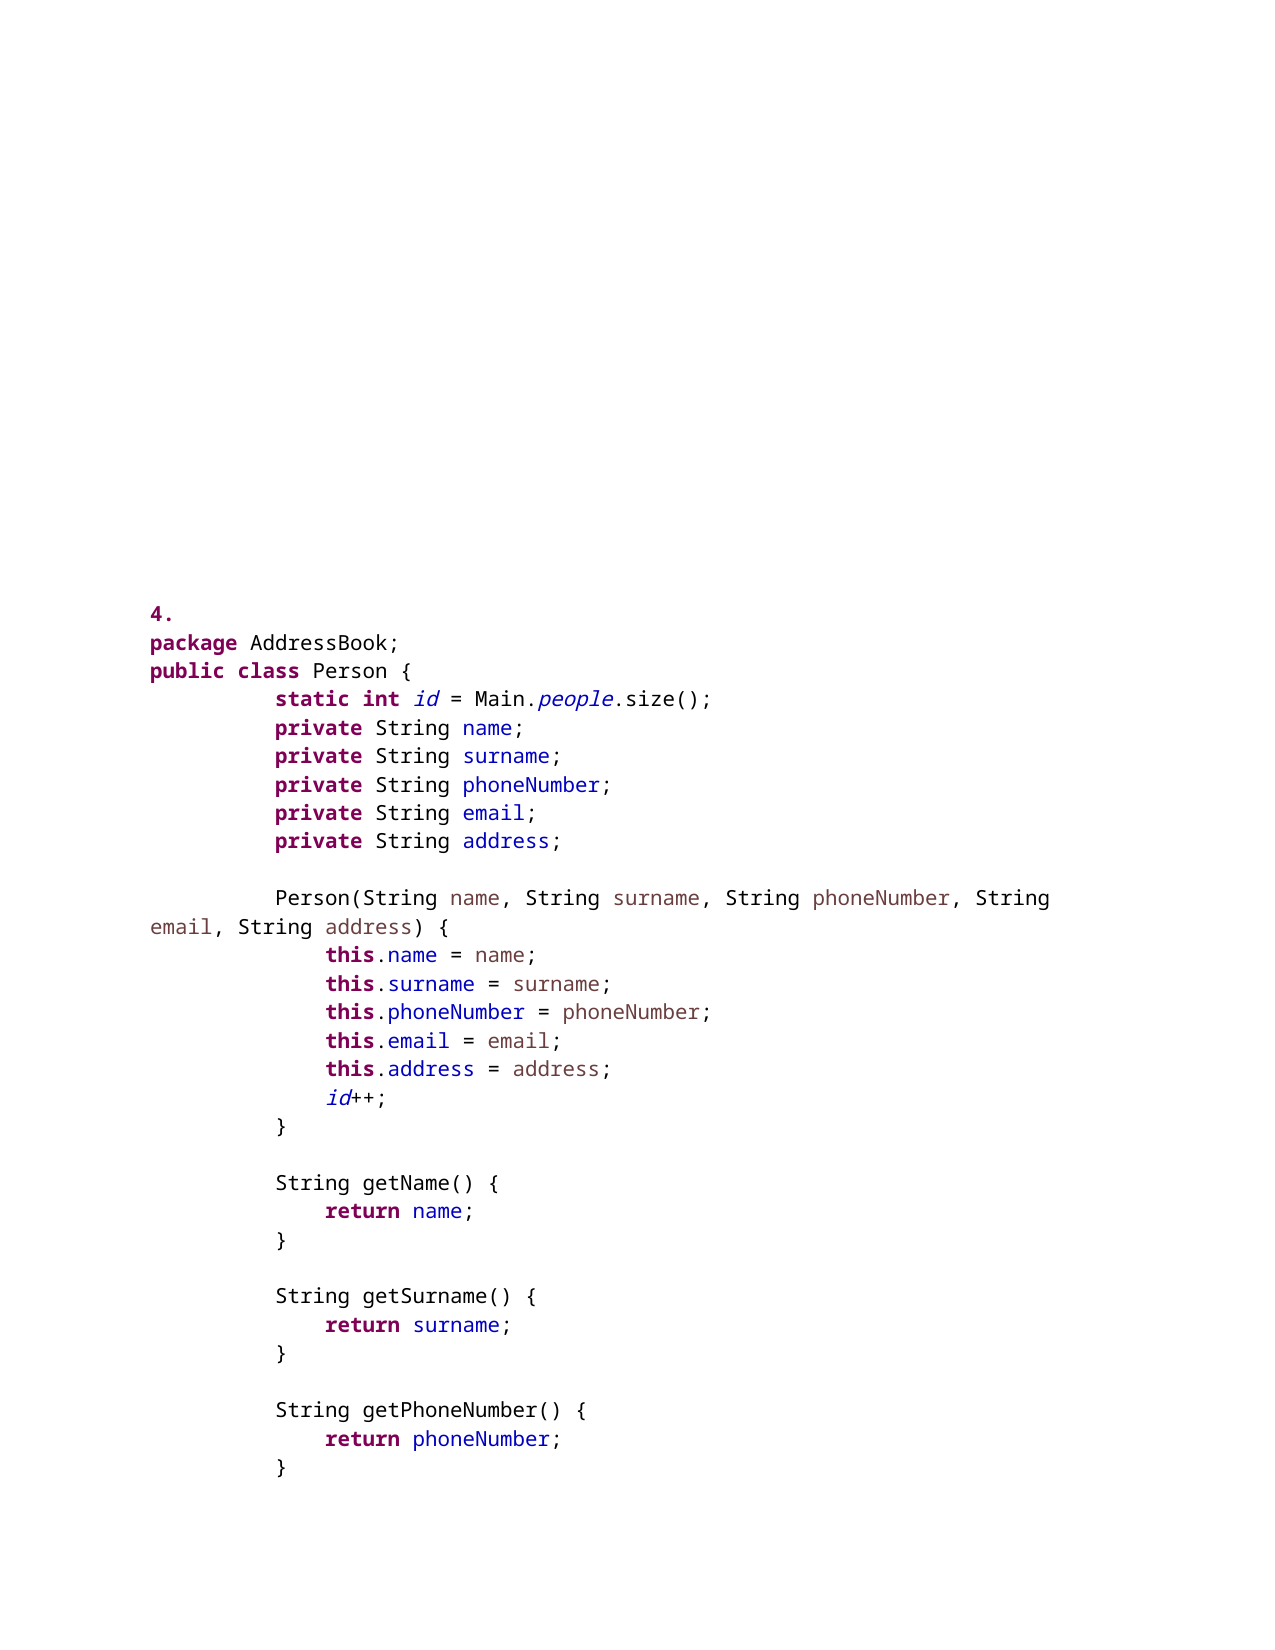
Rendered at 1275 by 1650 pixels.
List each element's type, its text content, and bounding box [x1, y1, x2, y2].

text this.phoneNumber = phoneNumber; [150, 997, 1125, 1026]
text this.surname = surname; [150, 969, 1125, 997]
text return phoneNumber; [150, 1424, 1125, 1452]
text this.email = email; [150, 1026, 1125, 1054]
text private String email; [150, 798, 1125, 827]
text this.address = address; [150, 1054, 1125, 1083]
text } [150, 1225, 1125, 1253]
text this.name = name; [150, 940, 1125, 969]
text } [150, 1111, 1125, 1139]
text String getPhoneNumber() { [150, 1395, 1125, 1424]
text public class Person { [150, 656, 1125, 684]
text private String address; [150, 827, 1125, 855]
text id++; [150, 1083, 1125, 1111]
text return name; [150, 1196, 1125, 1225]
text package AddressBook; [150, 628, 1125, 656]
text String getSurname() { [150, 1282, 1125, 1310]
text return surname; [150, 1310, 1125, 1338]
text static int id = Main.people.size(); [150, 684, 1125, 713]
text private String name; [150, 713, 1125, 741]
text 4. [150, 599, 1125, 628]
text private String surname; [150, 741, 1125, 770]
text private String phoneNumber; [150, 770, 1125, 798]
text } [150, 1338, 1125, 1367]
text Person(String name, String surname, String phoneNumber, String email, String address) { [150, 883, 1125, 940]
text } [150, 1452, 1125, 1481]
text String getName() { [150, 1168, 1125, 1196]
